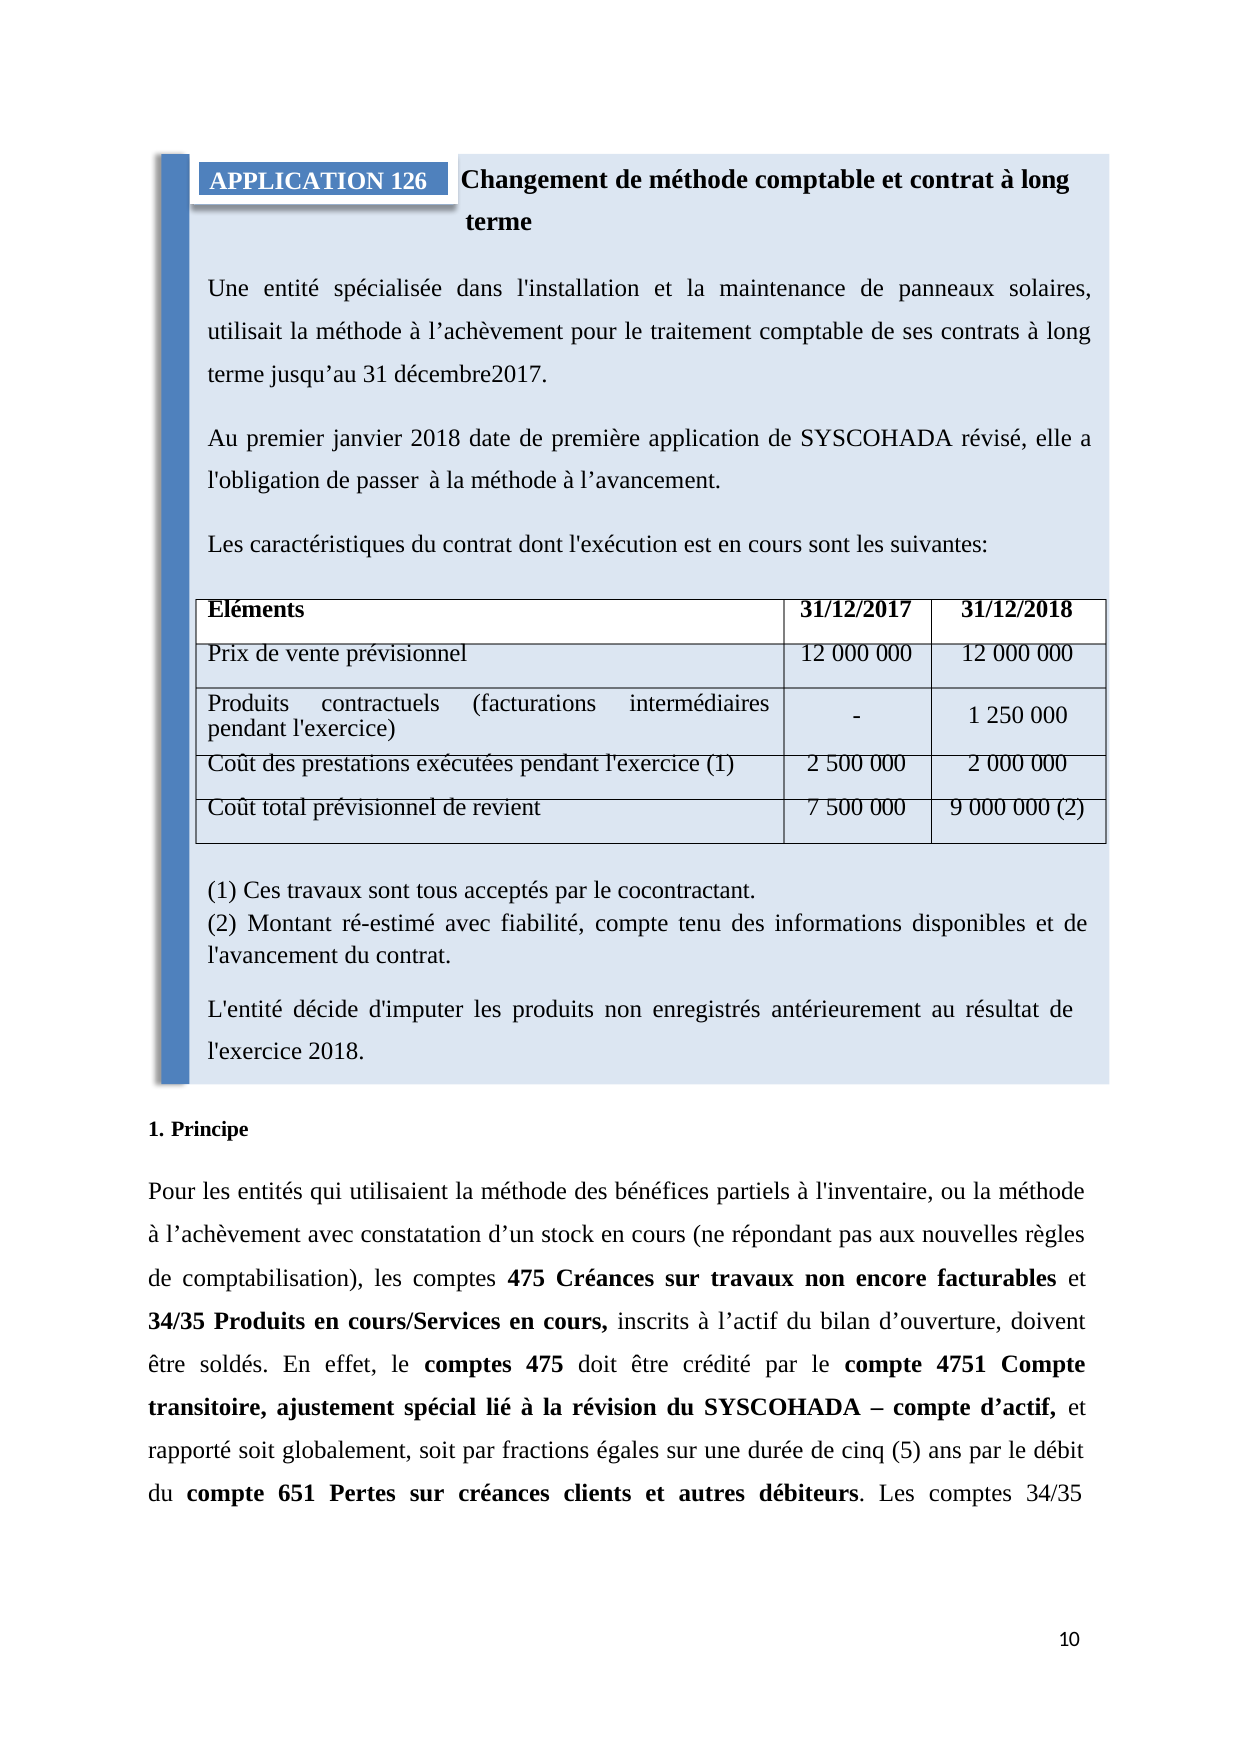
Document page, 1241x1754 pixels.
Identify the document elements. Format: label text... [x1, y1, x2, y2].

picture [180, 163, 1120, 1075]
table_header [161, 152, 194, 1071]
list Principe [148, 1116, 1152, 1141]
text Pour les entités qui utilisaient la méthode des bénéfices partiels à l'inventaire, ou la méthode à l’achèvement avec constatation d’un stock en cours (ne répondant pas aux nouvelles règles de comptabilisation), les comptes 475 Créances sur travaux non encore facturables et 34/35 Produits en cours/Services en cours, inscrits à l’actif du bilan d’ouverture, doivent être soldés. En effet, le comptes 475 doit être crédité par le compte 4751 Compte transitoire, ajustement spécial lié à la révision du SYSCOHADA – compte d’actif, et rapporté soit globalement, soit par fractions égales sur une durée de cinq (5) ans par le débit du compte 651 Pertes sur créances clients et autres débiteurs. Les comptes 34/35 [148, 1176, 1086, 1507]
table_header APPLICATION 126 [199, 162, 448, 195]
table_header Changement de méthode comptable et contrat à long [458, 152, 1109, 195]
picture [146, 145, 464, 1094]
table_cell terme Une entité spécialisée dans l'installation et la maintenance de panneaux solaires, utilisait la méthode à l’achèvement pour le traitement comptable de ses contrats à long terme jusqu’au 31 décembre2017. Au premier janvier 2018 date de première application de SYSCOHADA révisé, elle a l'obligation de passer à la méthode à l’avancement. Les caractéristiques du contrat dont l'exécution est en cours sont les suivantes: Eléments 31/12/2017 31/12/2018 Prix de vente prévisionnel 12 000 000 12 000 000 Produits contractuels (facturations intermédiaires - 1 250 000 pendant l'exercice) Coût des prestations exécutées pendant l'exercice (1) 2 500 000 2 000 000 Coût total prévisionnel de revient 7 500 000 9 000 000 (2) Ces travaux sont tous acceptés par le cocontractant. Montant ré-estimé avec fiabilité, compte tenu des informations disponibles et de l'avancement du contrat. L'entité décide d'imputer les produits non enregistrés antérieurement au résultat de l'exercice 2018. [195, 195, 1109, 1071]
